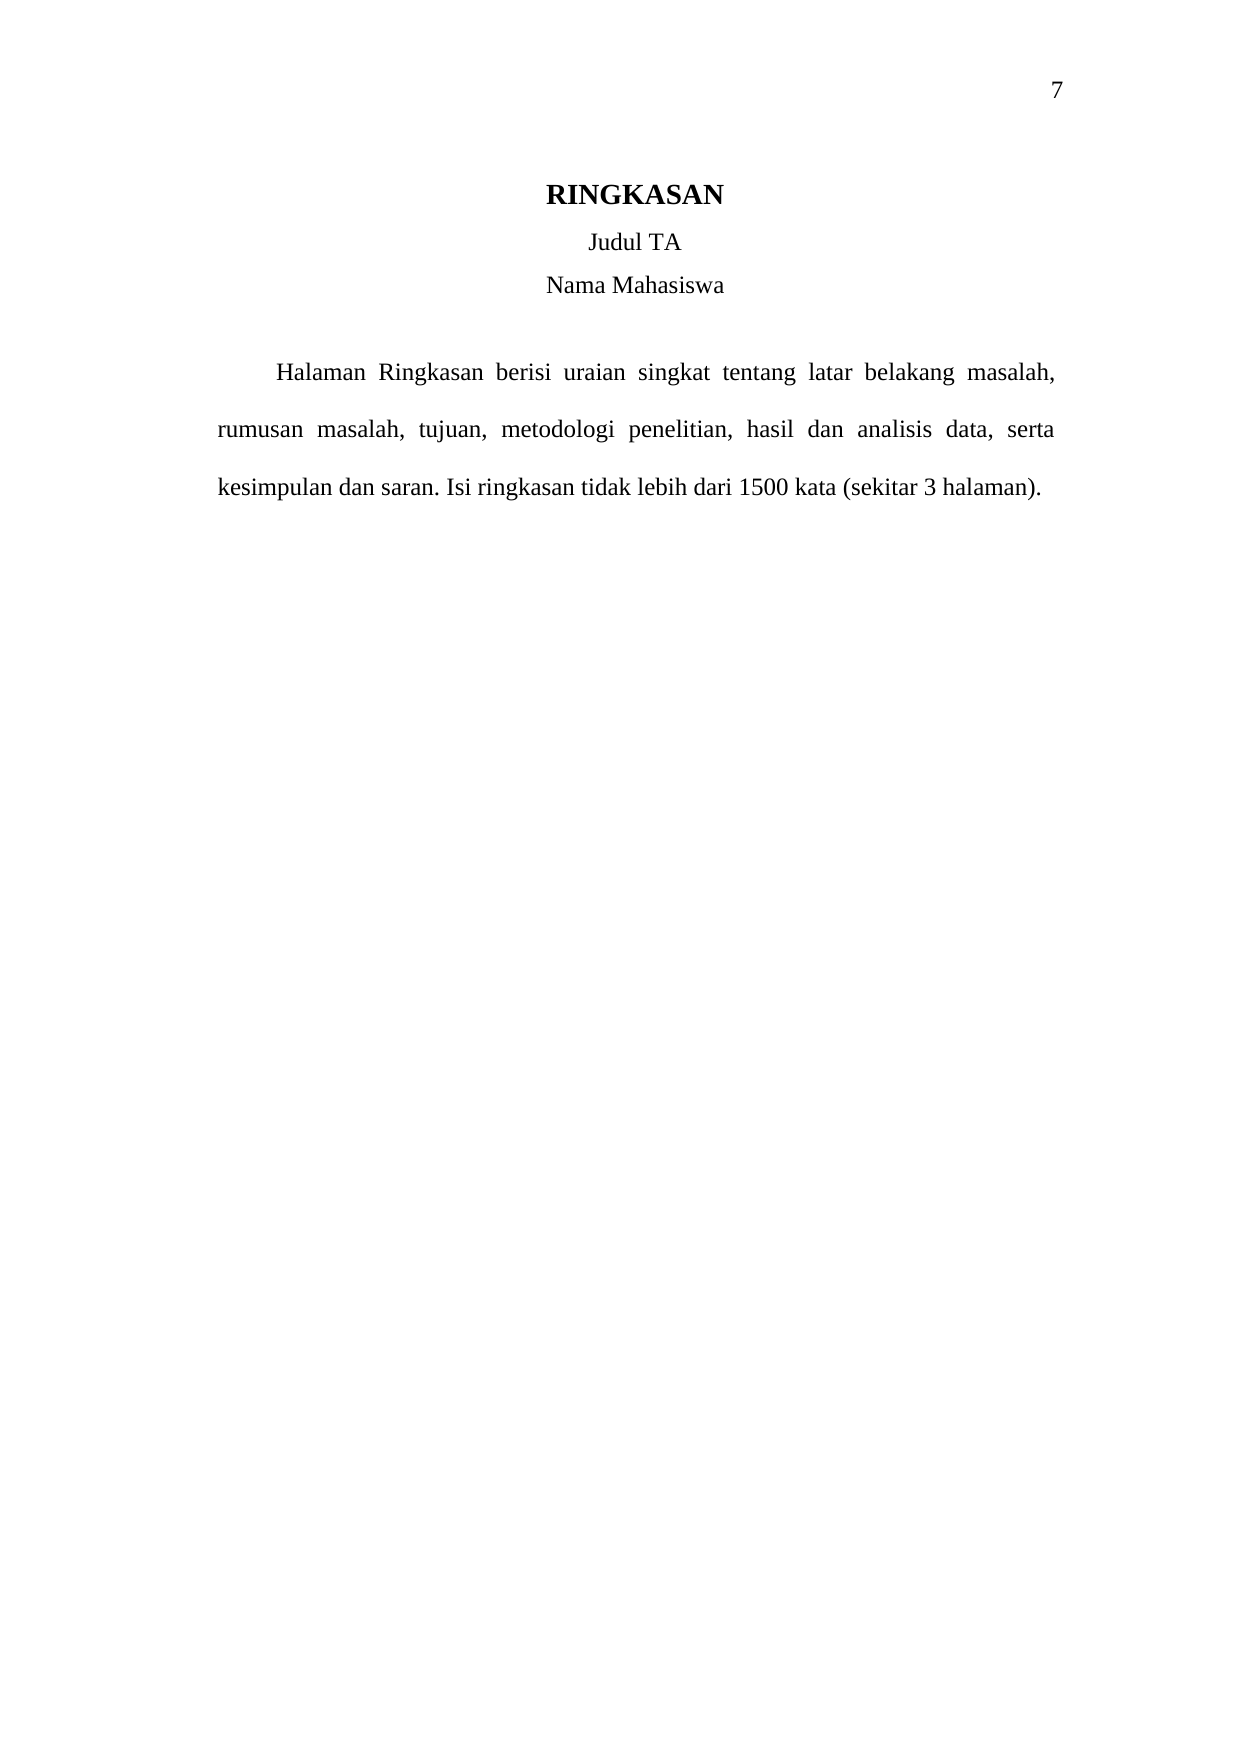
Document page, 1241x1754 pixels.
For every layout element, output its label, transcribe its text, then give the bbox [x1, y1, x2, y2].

text RINGKASAN [207, 177, 1063, 211]
text Judul TA [207, 227, 1063, 256]
text Halaman Ringkasan berisi uraian singkat tentang latar belakang masalah, rumusan masalah, tujuan, metodologi penelitian, hasil dan analisis data, serta kesimpulan dan saran. Isi ringkasan tidak lebih dari 1500 kata (sekitar 3 halaman). [217, 357, 1056, 501]
text Nama Mahasiswa [207, 271, 1063, 299]
